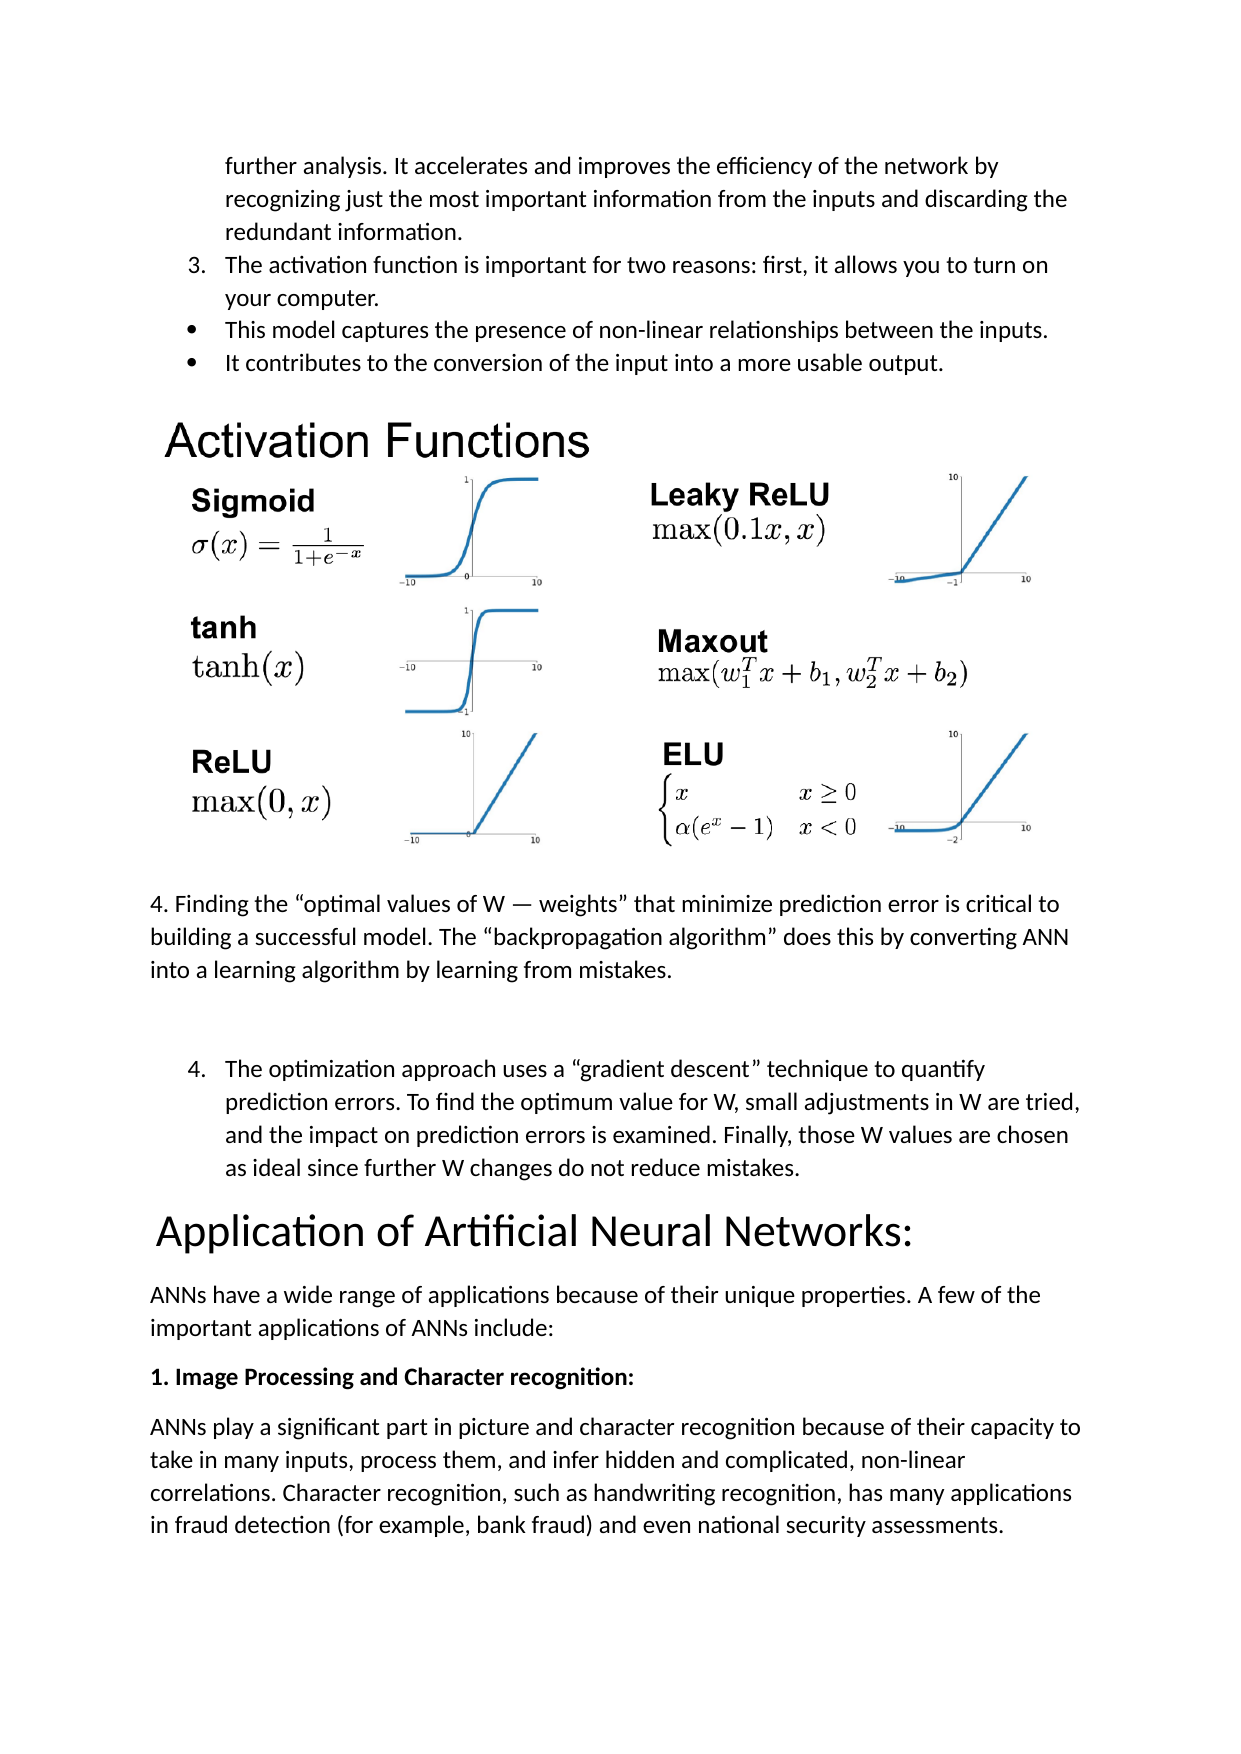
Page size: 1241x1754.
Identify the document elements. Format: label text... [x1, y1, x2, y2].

list The optimization approach uses a “gradient descent” technique to quantify prediction errors. To find the optimum value for W, small adjustments in W are tried, and the impact on prediction errors is examined. Finally, those W values are chosen as ideal since further W changes do not reduce mistakes. [187, 1053, 1090, 1183]
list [187, 150, 1090, 246]
text 1. Image Processing and Character recognition: [150, 1361, 1090, 1392]
text Application of Artificial Neural Networks: [150, 1202, 1090, 1258]
picture [150, 397, 1091, 870]
text ANNs play a significant part in picture and character recognition because of their capacity to take in many inputs, process them, and infer hidden and complicated, non-linear correlations. Character recognition, such as handwriting recognition, has many applications in fraud detection (for example, bank fraud) and even national security assessments. [150, 1411, 1090, 1540]
list The activation function is important for two reasons: first, it allows you to turn on your computer. [187, 249, 1090, 312]
list This model captures the presence of non-linear relationships between the inputs. [187, 314, 1090, 345]
list It contributes to the conversion of the input into a more usable output. [187, 347, 1090, 378]
text 4. Finding the “optimal values of W — weights” that minimize prediction error is critical to building a successful model. The “backpropagation algorithm” does this by converting ANN into a learning algorithm by learning from mistakes. [150, 888, 1090, 985]
text ANNs have a wide range of applications because of their unique properties. A few of the important applications of ANNs include: [150, 1279, 1090, 1342]
